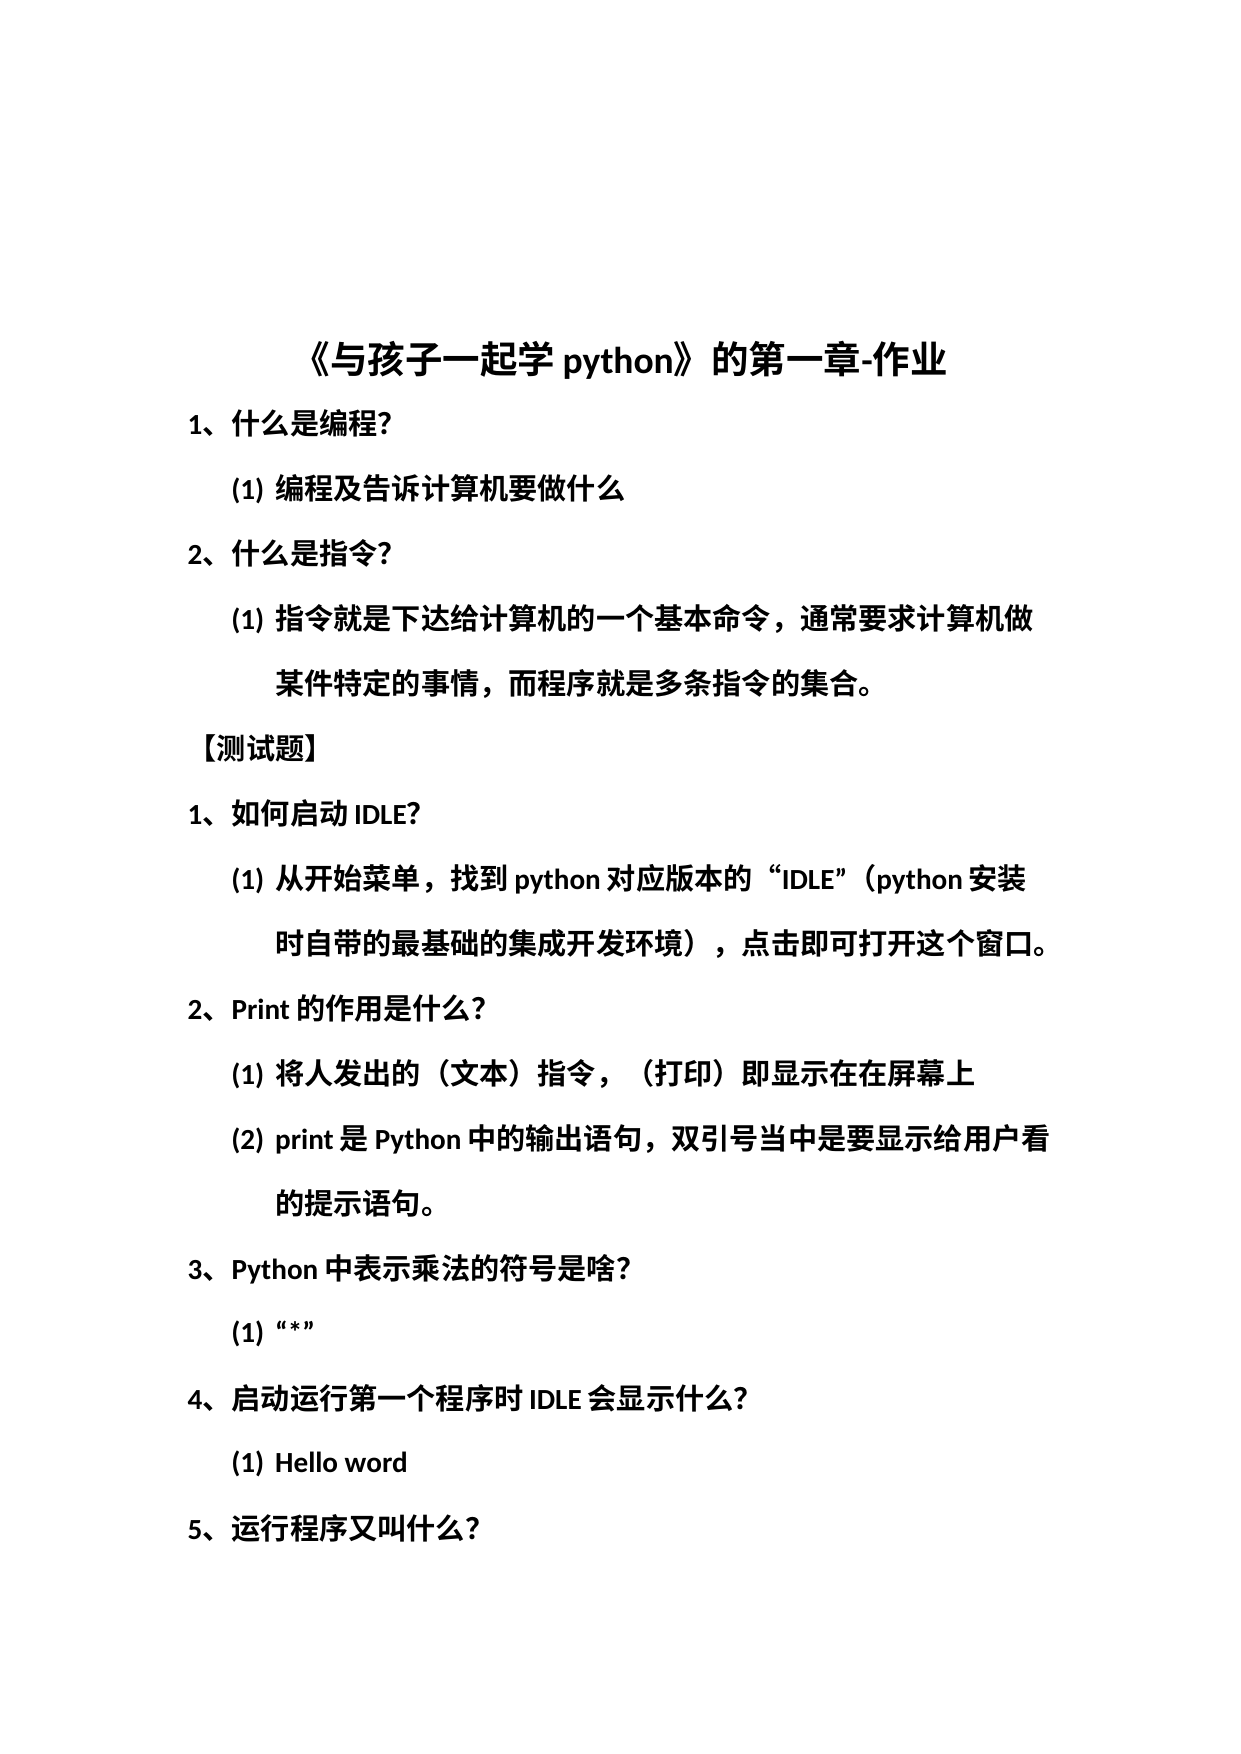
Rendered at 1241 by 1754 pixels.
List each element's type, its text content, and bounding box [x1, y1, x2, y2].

list 编程及告诉计算机要做什么 [231, 454, 1053, 519]
list print是Python中的输出语句，双引号当中是要显示给用户看的提示语句。 [231, 1104, 1053, 1234]
list 启动运行第一个程序时IDLE会显示什么？ [187, 1364, 1053, 1429]
list 指令就是下达给计算机的一个基本命令，通常要求计算机做某件特定的事情，而程序就是多条指令的集合。 [231, 584, 1053, 714]
list 运行程序又叫什么？ [187, 1494, 1053, 1559]
text 【测试题】 [187, 714, 1053, 779]
list Python中表示乘法的符号是啥？ [187, 1234, 1053, 1299]
list Print的作用是什么？ [187, 974, 1053, 1039]
text 《与孩子一起学python》的第一章-作业 [187, 324, 1053, 389]
list 什么是指令？ [187, 519, 1053, 584]
list “*” [231, 1299, 1053, 1364]
list 从开始菜单，找到python对应版本的“IDLE”（python安装时自带的最基础的集成开发环境），点击即可打开这个窗口。 [231, 844, 1053, 974]
list 将人发出的（文本）指令，（打印）即显示在在屏幕上 [231, 1039, 1053, 1104]
list Hello word [231, 1429, 1053, 1494]
list 如何启动IDLE？ [187, 779, 1053, 844]
list 什么是编程？ [187, 389, 1053, 454]
